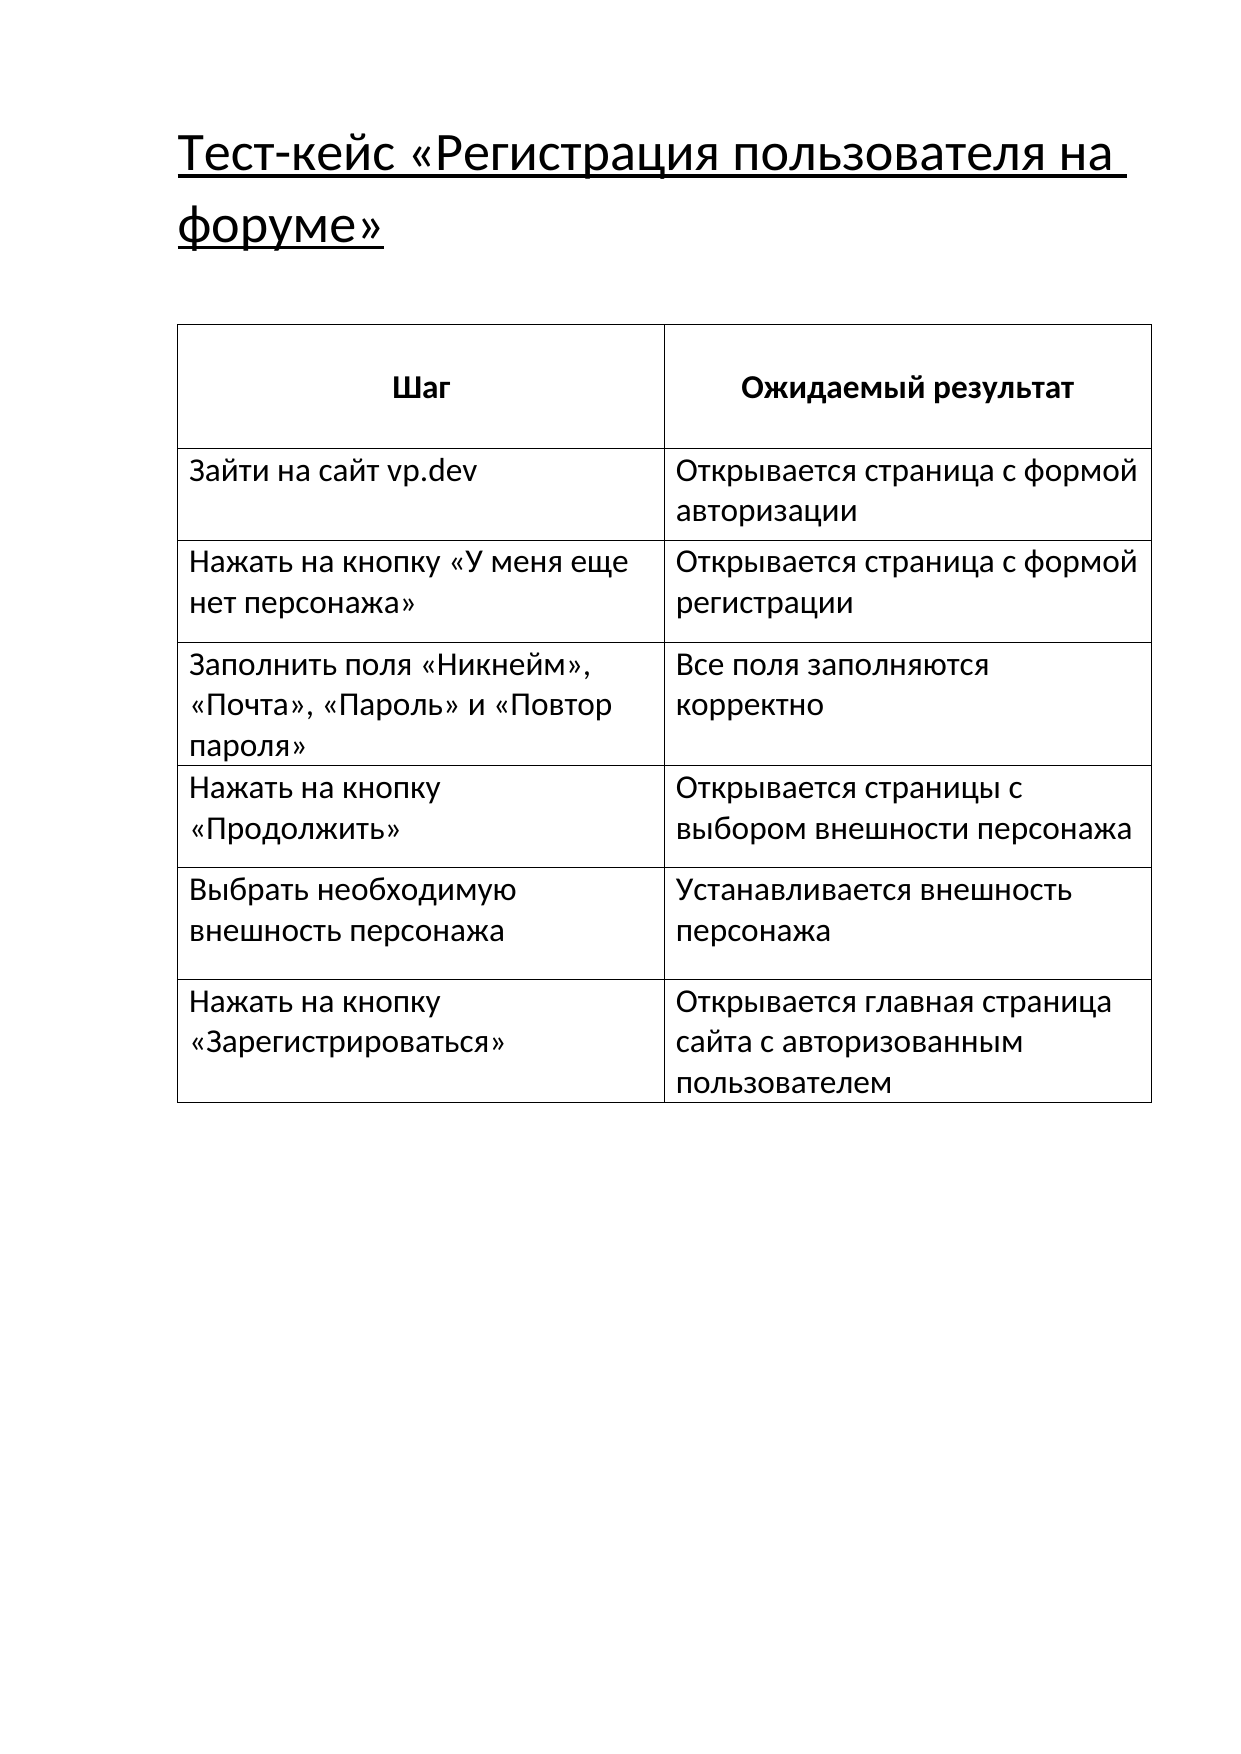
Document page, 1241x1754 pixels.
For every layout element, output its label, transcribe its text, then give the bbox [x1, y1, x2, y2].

table_cell Нажать на кнопку «Зарегистрироваться» [178, 980, 664, 1102]
table_cell Выбрать необходимую внешность персонажа [178, 868, 664, 979]
table_cell Открывается страница с формой регистрации [665, 541, 1151, 642]
table_header Ожидаемый результат [665, 325, 1151, 448]
table_header Шаг [178, 325, 664, 448]
table_cell Зайти на cайт vp.dev [178, 449, 664, 539]
table_cell Нажать на кнопку «У меня еще нет персонажа» [178, 541, 664, 642]
table_cell Нажать на кнопку «Продолжить» [178, 766, 664, 867]
table_cell Открывается главная страница сайта с авторизованным пользователем [665, 980, 1151, 1102]
table_cell Открывается страницы с выбором внешности персонажа [665, 766, 1151, 867]
table_cell Открывается страница с формой авторизации [665, 449, 1151, 539]
table_cell Все поля заполняются корректно [665, 643, 1151, 765]
table_cell Заполнить поля «Никнейм», «Почта», «Пароль» и «Повтор пароля» [178, 643, 664, 765]
text Тест-кейс «Регистрация пользователя на форуме» [177, 118, 1152, 256]
table_cell Устанавливается внешность персонажа [665, 868, 1151, 979]
